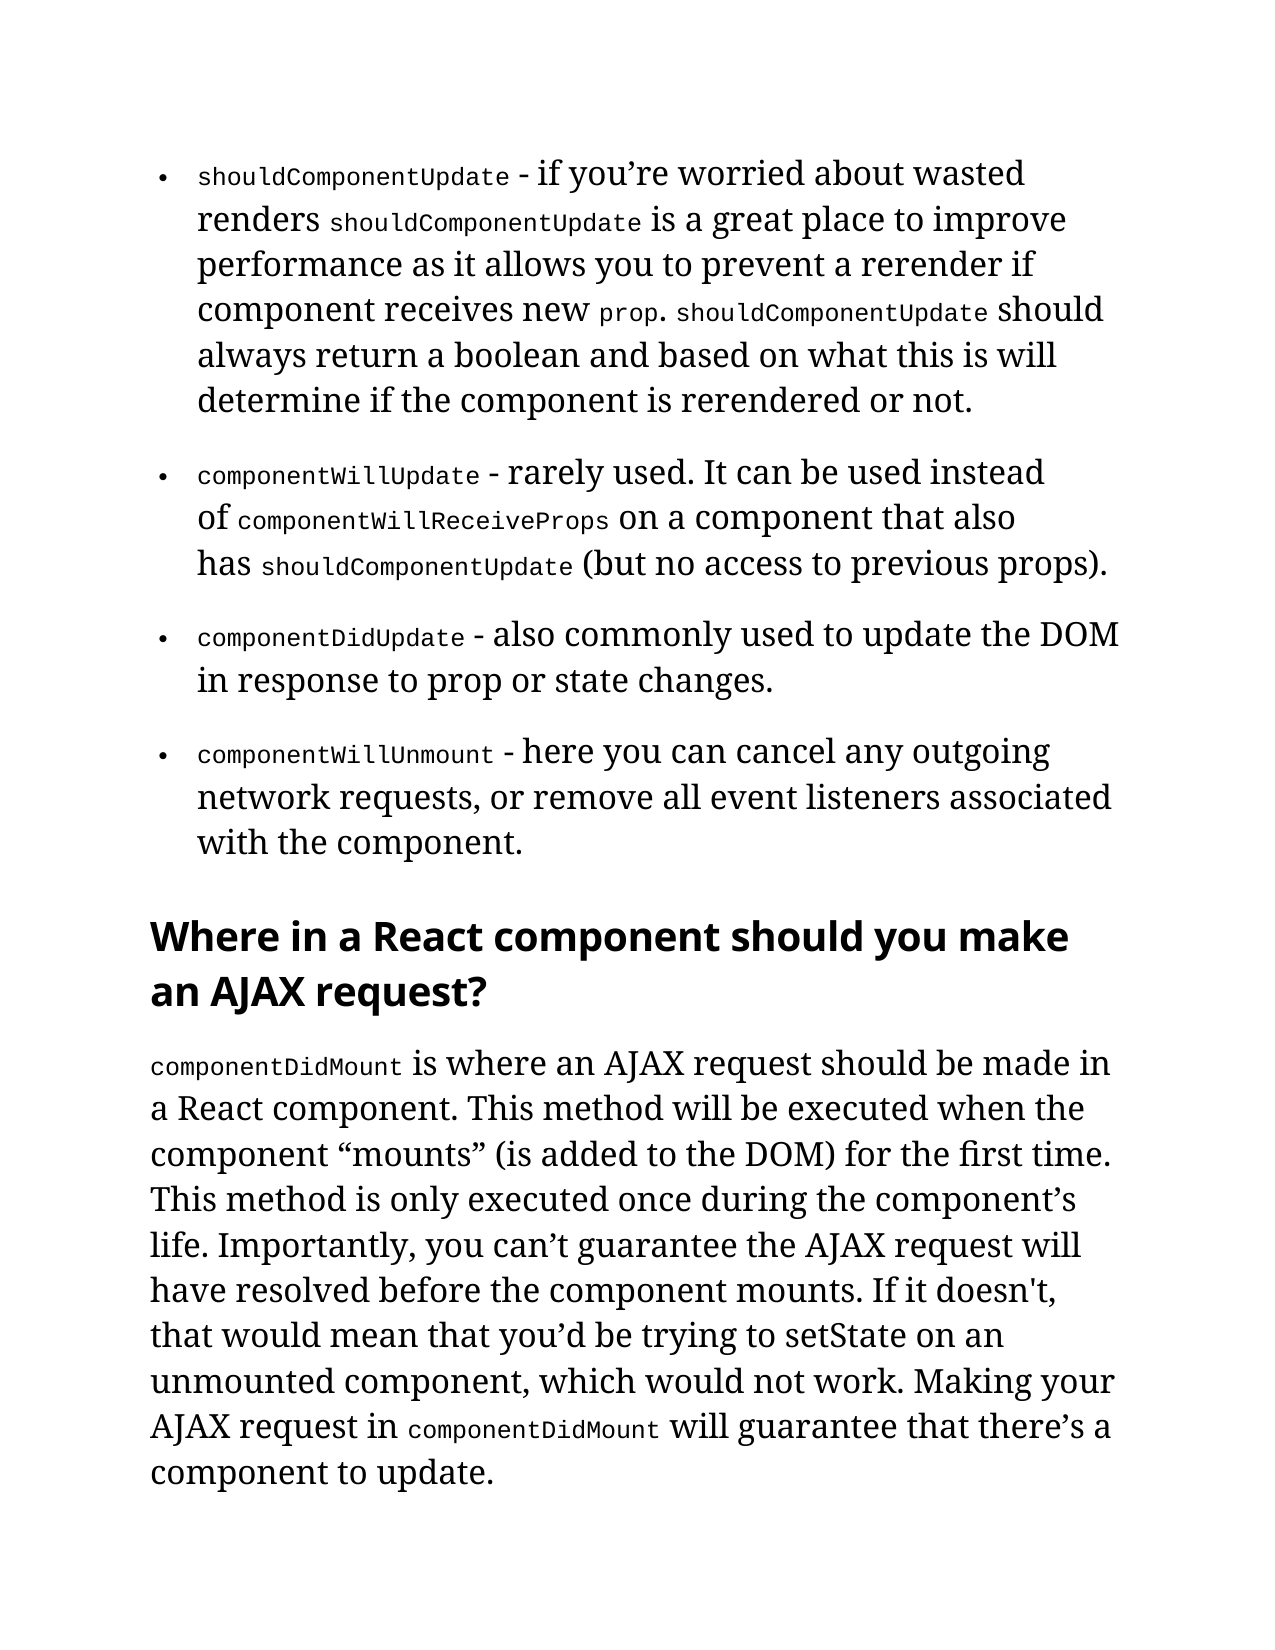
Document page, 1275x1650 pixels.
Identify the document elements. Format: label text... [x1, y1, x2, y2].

subtitle Where in a React component should you make an AJAX request? [150, 908, 1125, 1018]
text componentDidMount is where an AJAX request should be made in a React component. This method will be executed when the component “mounts” (is added to the DOM) for the first time. This method is only executed once during the component’s life. Importantly, you can’t guarantee the AJAX request will have resolved before the component mounts. If it doesn't, that would mean that you’d be trying to setState on an unmounted component, which would not work. Making your AJAX request in componentDidMount will guarantee that there’s a component to update. [150, 1040, 1125, 1494]
list shouldComponentUpdate - if you’re worried about wasted renders shouldComponentUpdate is a great place to improve performance as it allows you to prevent a rerender if component receives new prop. shouldComponentUpdate should always return a boolean and based on what this is will determine if the component is rerendered or not. [159, 150, 1125, 422]
list componentWillUpdate - rarely used. It can be used instead of componentWillReceiveProps on a component that also has shouldComponentUpdate (but no access to previous props). [159, 449, 1125, 585]
list componentWillUnmount - here you can cancel any outgoing network requests, or remove all event listeners associated with the component. [159, 728, 1125, 864]
list componentDidUpdate - also commonly used to update the DOM in response to prop or state changes. [159, 611, 1125, 702]
